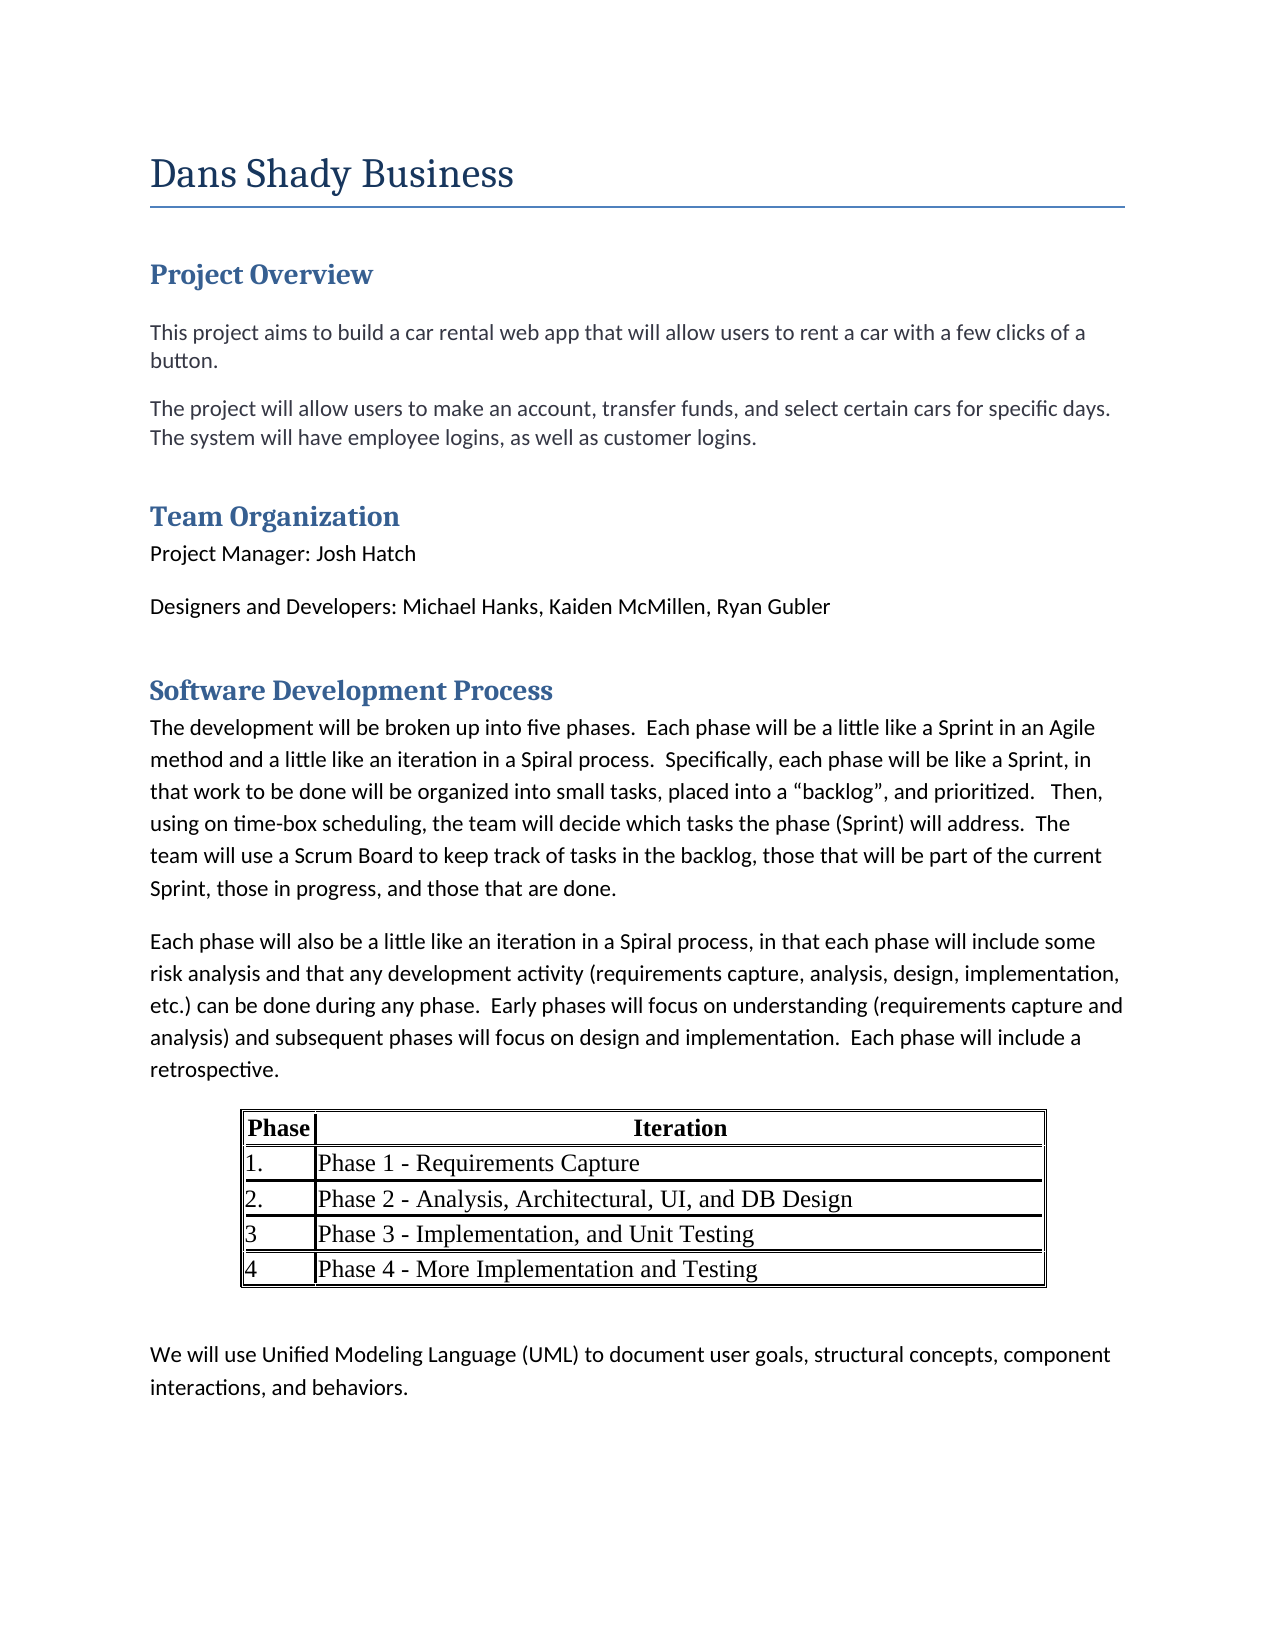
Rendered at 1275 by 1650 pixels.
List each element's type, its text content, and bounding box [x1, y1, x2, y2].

title Dans Shady Business [150, 150, 1125, 206]
table_cell 4 [244, 1249, 315, 1284]
table_cell 2. [244, 1179, 314, 1214]
subtitle Software Development Process [150, 674, 1125, 708]
text The development will be broken up into five phases. Each phase will be a little like a Sprint in an Agile method and a little like an iteration in a Spiral process. Specifically, each phase will be like a Sprint, in that work to be done will be organized into small tasks, placed into a “backlog”, and prioritized. Then, using on time-box scheduling, the team will decide which tasks the phase (Sprint) will address. The team will use a Scrum Board to keep track of tasks in the backlog, those that will be part of the current Sprint, those in progress, and those that are done. [150, 713, 1125, 902]
table_header Phase [244, 1112, 315, 1144]
text The project will allow users to make an account, transfer funds, and select certain cars for specific days. The system will have employee logins, as well as customer logins. [150, 394, 1125, 451]
table_cell 3 [244, 1214, 314, 1249]
text Each phase will also be a little like an iteration in a Spiral process, in that each phase will include some risk analysis and that any development activity (requirements capture, analysis, design, implementation, etc.) can be done during any phase. Early phases will focus on understanding (requirements capture and analysis) and subsequent phases will focus on design and implementation. Each phase will include a retrospective. [150, 927, 1125, 1084]
subtitle Team Organization [150, 501, 1125, 534]
table_cell Phase 2 - Analysis, Architectural, UI, and DB Design [317, 1179, 1044, 1214]
text We will use Unified Modeling Language (UML) to document user goals, structural concepts, component interactions, and behaviors. [150, 1340, 1125, 1401]
table_cell Phase 1 - Requirements Capture [315, 1144, 1045, 1179]
text Designers and Developers: Michael Hanks, Kaiden McMillen, Ryan Gubler [150, 592, 1125, 620]
text Project Manager: Josh Hatch [150, 539, 1125, 567]
table_cell Phase 3 - Implementation, and Unit Testing [317, 1214, 1044, 1249]
subtitle Project Overview [150, 258, 1125, 292]
table_header Iteration [315, 1112, 1044, 1144]
table_cell Phase 4 - More Implementation and Testing [315, 1249, 1044, 1284]
table_cell 1. [242, 1144, 315, 1179]
text This project aims to build a car rental web app that will allow users to rent a car with a few clicks of a button. [150, 318, 1125, 374]
